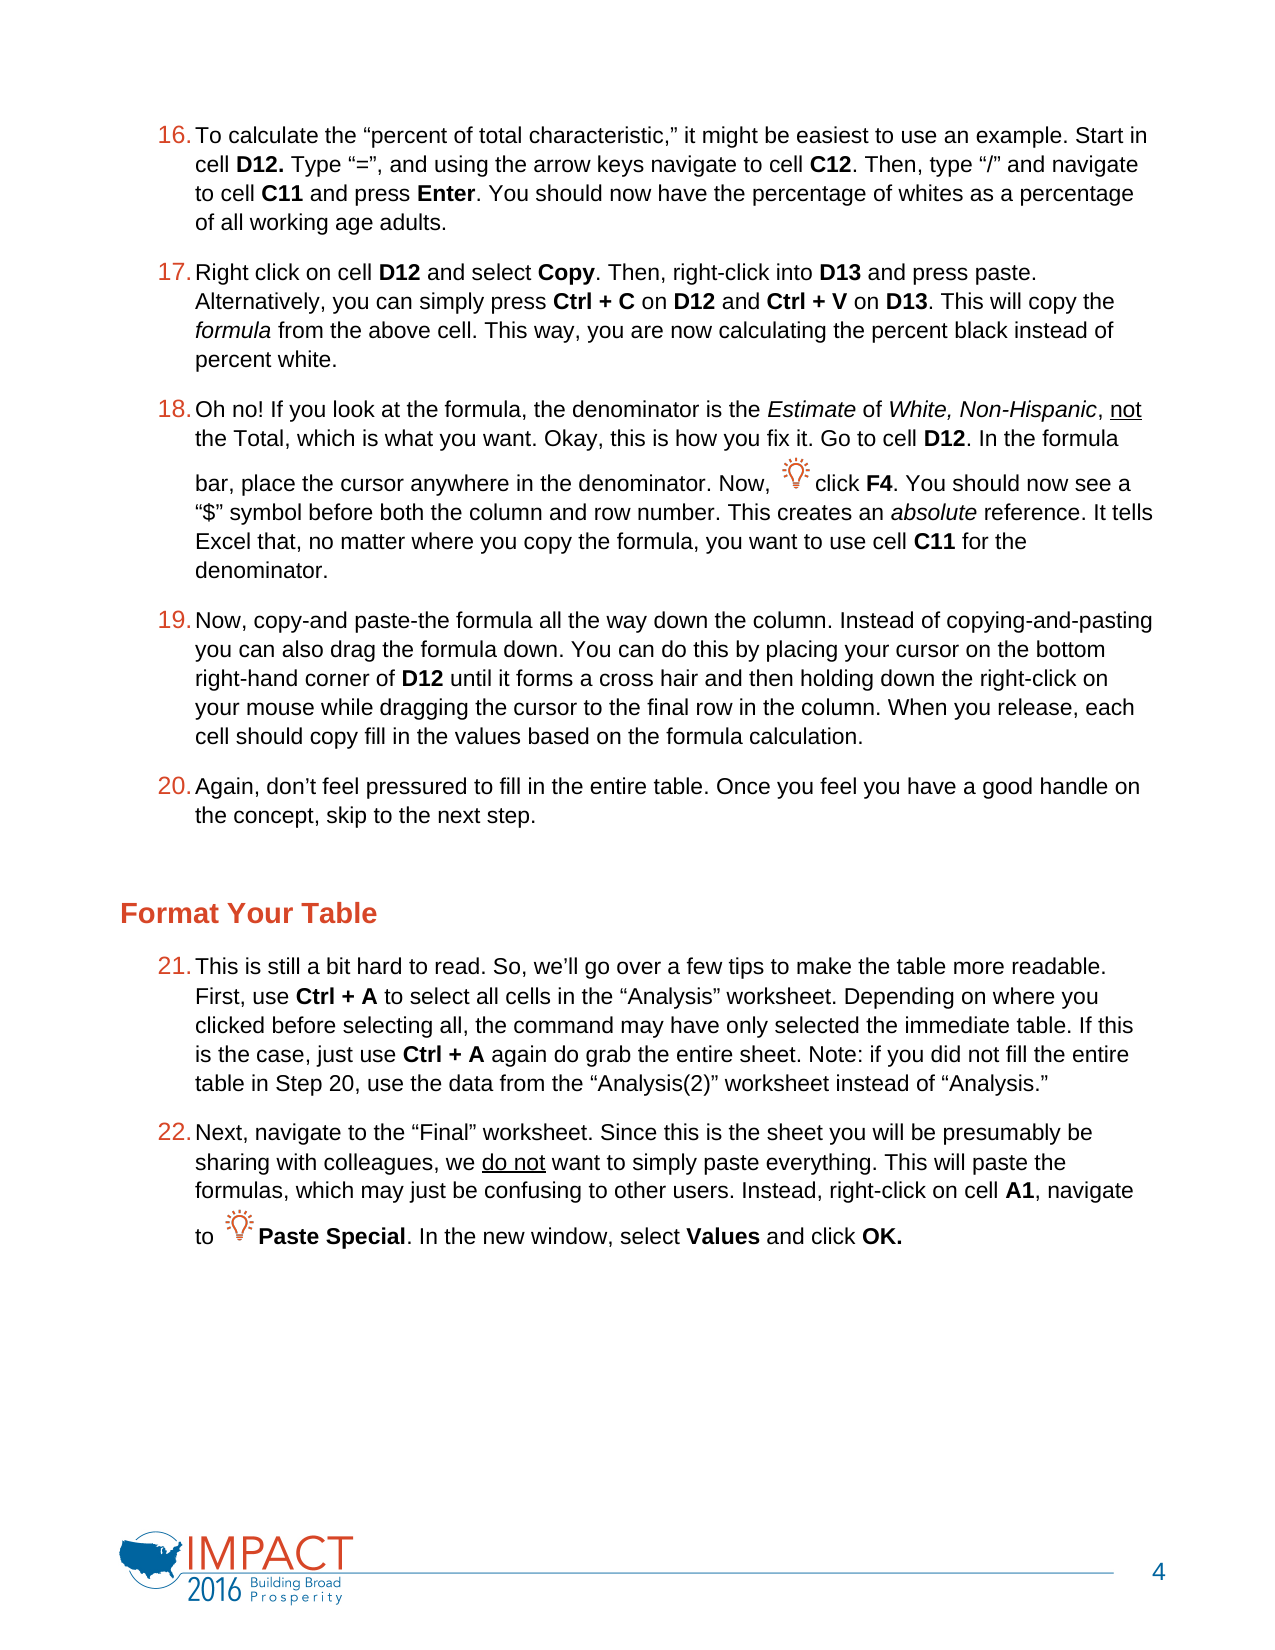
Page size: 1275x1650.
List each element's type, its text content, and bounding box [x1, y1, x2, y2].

text This is still a bit hard to read. So, we’ll go over a few tips to make the table more readable. First, use Ctrl + A to select all cells in the “Analysis” worksheet. Depending on where you clicked before selecting all, the command may have only selected the immediate table. If this is the case, just use Ctrl + A again do grab the entire sheet. Note: if you did not fill the entire table in Step 20, use the data from the “Analysis(2)” worksheet instead of “Analysis.” [157, 951, 1155, 1096]
text Right click on cell D12 and select Copy. Then, right-click into D13 and press paste. Alternatively, you can simply press Ctrl + C on D12 and Ctrl + V on D13. This will copy the formula from the above cell. This way, you are now calculating the percent black instead of percent white. [157, 257, 1155, 373]
subtitle Format Your Table [120, 896, 1155, 929]
picture [117, 1517, 1158, 1610]
text Now, copy-and paste-the formula all the way down the column. Instead of copying-and-pasting you can also drag the formula down. You can do this by placing your cursor on the bottom right-hand corner of D12 until it forms a cross hair and then holding down the right-click on your mouse while dragging the cursor to the final row in the column. When you release, each cell should copy fill in the values based on the formula calculation. [157, 605, 1155, 749]
picture [220, 1206, 259, 1244]
text Oh no! If you look at the formula, the denominator is the Estimate of White, Non-Hispanic, not the Total, which is what you want. Okay, this is how you fix it. Go to cell D12. In the formula bar, place the cursor anywhere in the denominator. Now, click F4. You should now see a “$” symbol before both the column and row number. This creates an absolute reference. It tells Excel that, no matter where you copy the formula, you want to use cell C11 for the denominator. [157, 394, 1155, 584]
picture [777, 454, 815, 492]
text Next, navigate to the “Final” worksheet. Since this is the sheet you will be presumably be sharing with colleagues, we do not want to simply paste everything. This will paste the formulas, which may just be confusing to other users. Instead, right-click on cell A1, navigate to Paste Special. In the new window, select Values and click OK. [157, 1117, 1155, 1249]
text Again, don’t feel pressured to fill in the entire table. Once you feel you have a good handle on the concept, skip to the next step. [157, 771, 1155, 829]
text To calculate the “percent of total characteristic,” it might be easiest to use an example. Start in cell D12. Type “=”, and using the arrow keys navigate to cell C12. Then, type “/” and navigate to cell C11 and press Enter. You should now have the percentage of whites as a percentage of all working age adults. [157, 120, 1155, 236]
